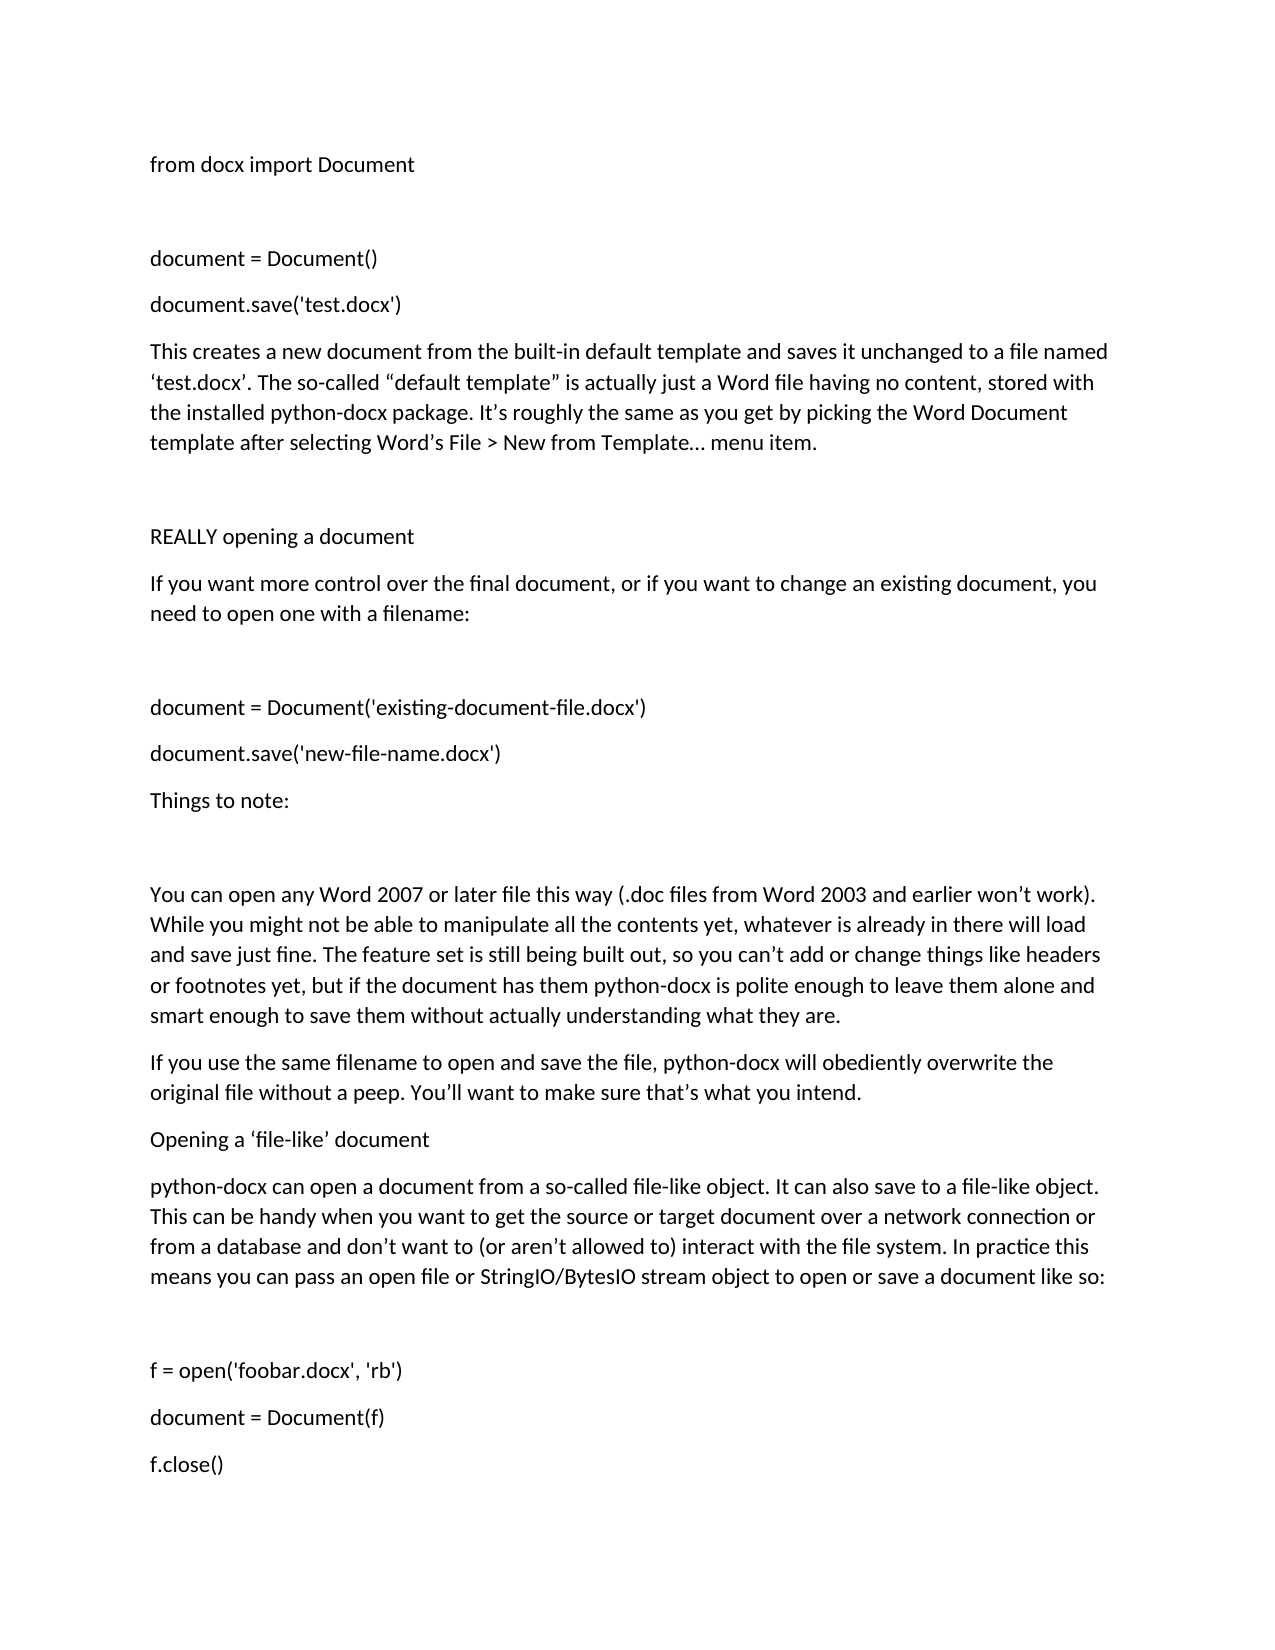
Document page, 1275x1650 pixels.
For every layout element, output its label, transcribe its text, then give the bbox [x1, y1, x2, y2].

text document = Document() [150, 244, 1125, 272]
text REALLY opening a document [150, 522, 1125, 550]
text document.save('new-file-name.docx') [150, 739, 1125, 768]
text f.close() [150, 1450, 1125, 1478]
text document = Document(f) [150, 1403, 1125, 1431]
text This creates a new document from the built-in default template and saves it unchanged to a file named ‘test.docx’. The so-called “default template” is actually just a Word file having no content, stored with the installed python-docx package. It’s roughly the same as you get by picking the Word Document template after selecting Word’s File > New from Template… menu item. [150, 337, 1125, 456]
text Things to note: [150, 786, 1125, 814]
text You can open any Word 2007 or later file this way (.doc files from Word 2003 and earlier won’t work). While you might not be able to manipulate all the contents yet, whatever is already in there will load and save just fine. The feature set is still being built out, so you can’t add or change things like headers or footnotes yet, but if the document has them python-docx is polite enough to leave them alone and smart enough to save them without actually understanding what they are. [150, 880, 1125, 1029]
text f = open('foobar.docx', 'rb') [150, 1356, 1125, 1384]
text document = Document('existing-document-file.docx') [150, 693, 1125, 721]
text If you use the same filename to open and save the file, python-docx will obediently overwrite the original file without a peep. You’ll want to make sure that’s what you intend. [150, 1048, 1125, 1106]
text Opening a ‘file-like’ document [150, 1125, 1125, 1153]
text If you want more control over the final document, or if you want to change an existing document, you need to open one with a filename: [150, 569, 1125, 627]
text python-docx can open a document from a so-called file-like object. It can also save to a file-like object. This can be handy when you want to get the source or target document over a network connection or from a database and don’t want to (or aren’t allowed to) interact with the file system. In practice this means you can pass an open file or StringIO/BytesIO stream object to open or save a document like so: [150, 1172, 1125, 1291]
text document.save('test.docx') [150, 291, 1125, 319]
text from docx import Document [150, 150, 1125, 178]
